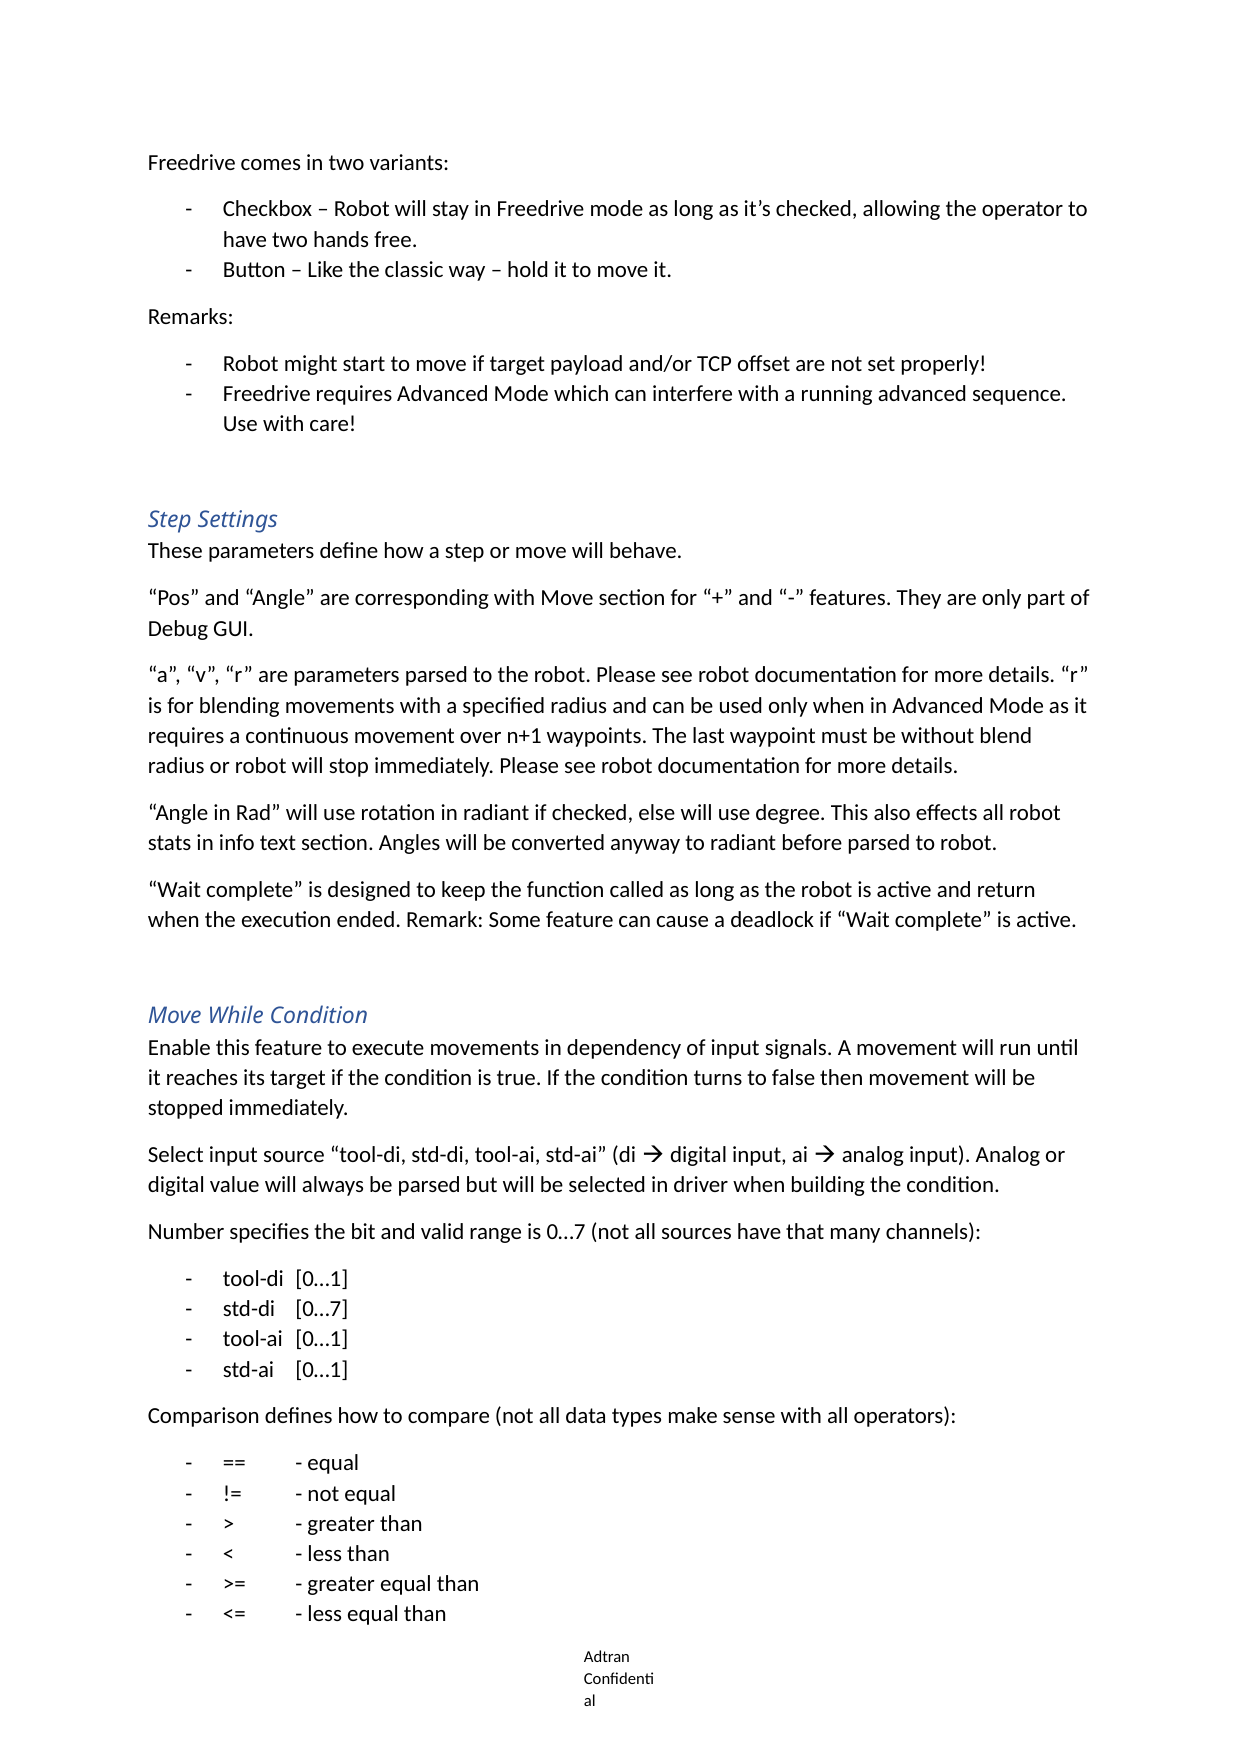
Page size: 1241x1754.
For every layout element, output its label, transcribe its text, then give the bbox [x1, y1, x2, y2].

list tool-ai [0…1] [185, 1324, 1093, 1352]
text “Wait complete” is designed to keep the function called as long as the robot is active and return when the execution ended. Remark: Some feature can cause a deadlock if “Wait complete” is active. [148, 875, 1093, 933]
list == - equal [185, 1448, 1093, 1476]
text Remarks: [148, 302, 1093, 330]
text “Angle in Rad” will use rotation in radiant if checked, else will use degree. This also effects all robot stats in info text section. Angles will be converted anyway to radiant before parsed to robot. [148, 798, 1093, 856]
list Button – Like the classic way – hold it to move it. [185, 255, 1093, 283]
list tool-di [0…1] [185, 1264, 1093, 1292]
text These parameters define how a step or move will behave. [148, 537, 1093, 564]
list Checkbox – Robot will stay in Freedrive mode as long as it’s checked, allowing the operator to have two hands free. [185, 194, 1093, 253]
list > - greater than [185, 1509, 1093, 1537]
text “a”, “v”, “r” are parameters parsed to the robot. Please see robot documentation for more details. “r” is for blending movements with a specified radius and can be used only when in Advanced Mode as it requires a continuous movement over n+1 waypoints. The last waypoint must be without blend radius or robot will stop immediately. Please see robot documentation for more details. [148, 661, 1093, 779]
list != - not equal [185, 1479, 1093, 1507]
text Number specifies the bit and valid range is 0…7 (not all sources have that many channels): [148, 1217, 1093, 1245]
text Comparison defines how to compare (not all data types make sense with all operators): [148, 1402, 1093, 1429]
text Select input source “tool-di, std-di, tool-ai, std-ai” (di digital input, ai analog input). Analog or digital value will always be parsed but will be selected in driver when building the condition. [148, 1140, 1093, 1198]
text “Pos” and “Angle” are corresponding with Move section for “+” and “-” features. They are only part of Debug GUI. [148, 583, 1093, 642]
list <= - less equal than [185, 1599, 1093, 1627]
list std-ai [0…1] [185, 1355, 1093, 1383]
subtitle Move While Condition [148, 999, 1093, 1030]
list Robot might start to move if target payload and/or TCP offset are not set properly! [185, 349, 1093, 377]
subtitle Step Settings [148, 503, 1093, 534]
list < - less than [185, 1539, 1093, 1567]
list Freedrive requires Advanced Mode which can interfere with a running advanced sequence. Use with care! [185, 379, 1093, 437]
text Enable this feature to execute movements in dependency of input signals. A movement will run until it reaches its target if the condition is true. If the condition turns to false then movement will be stopped immediately. [148, 1033, 1093, 1121]
list std-di [0…7] [185, 1294, 1093, 1322]
list >= - greater equal than [185, 1569, 1093, 1597]
text Freedrive comes in two variants: [148, 148, 1093, 176]
